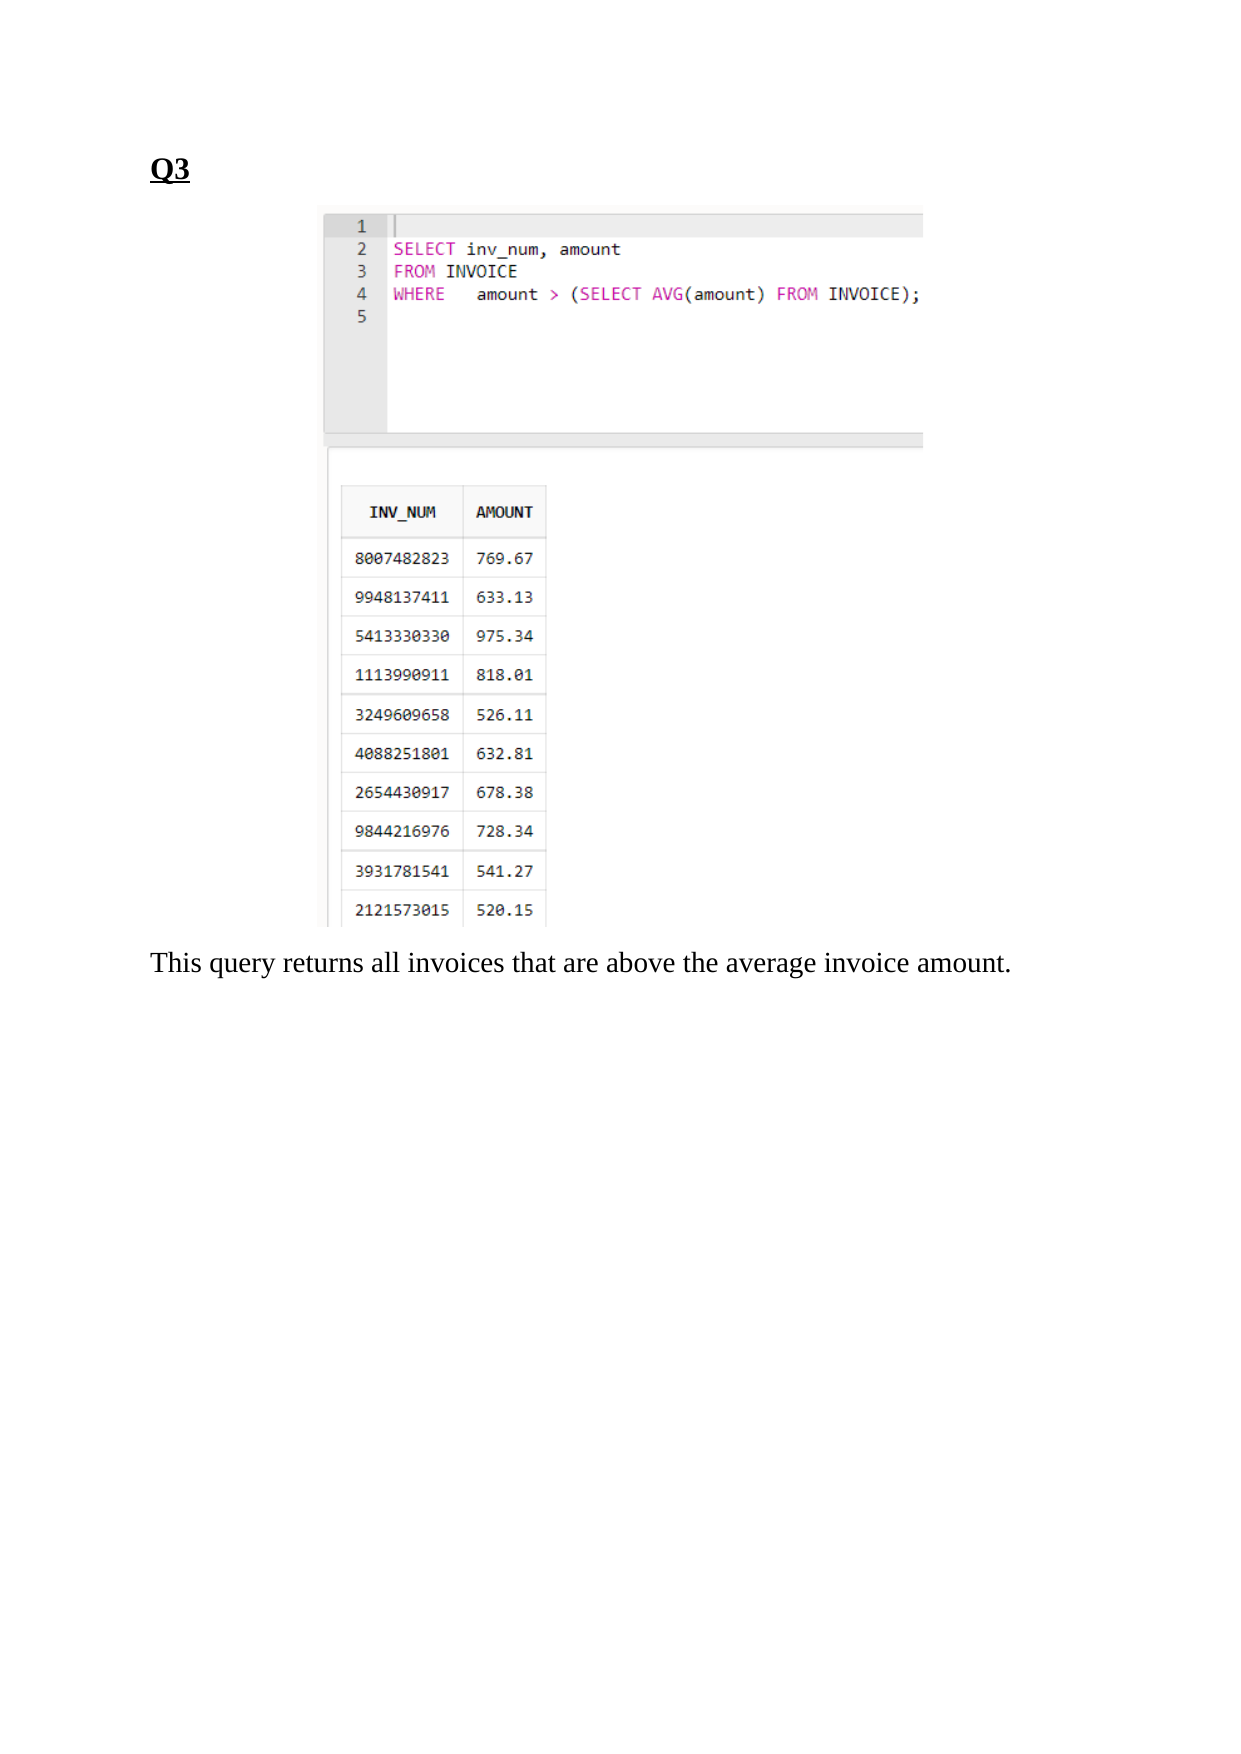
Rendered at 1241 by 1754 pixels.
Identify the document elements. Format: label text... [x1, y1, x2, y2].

text Q3 [150, 150, 1090, 186]
picture [317, 205, 924, 927]
text This query returns all invoices that are above the average invoice amount. [150, 946, 1090, 979]
